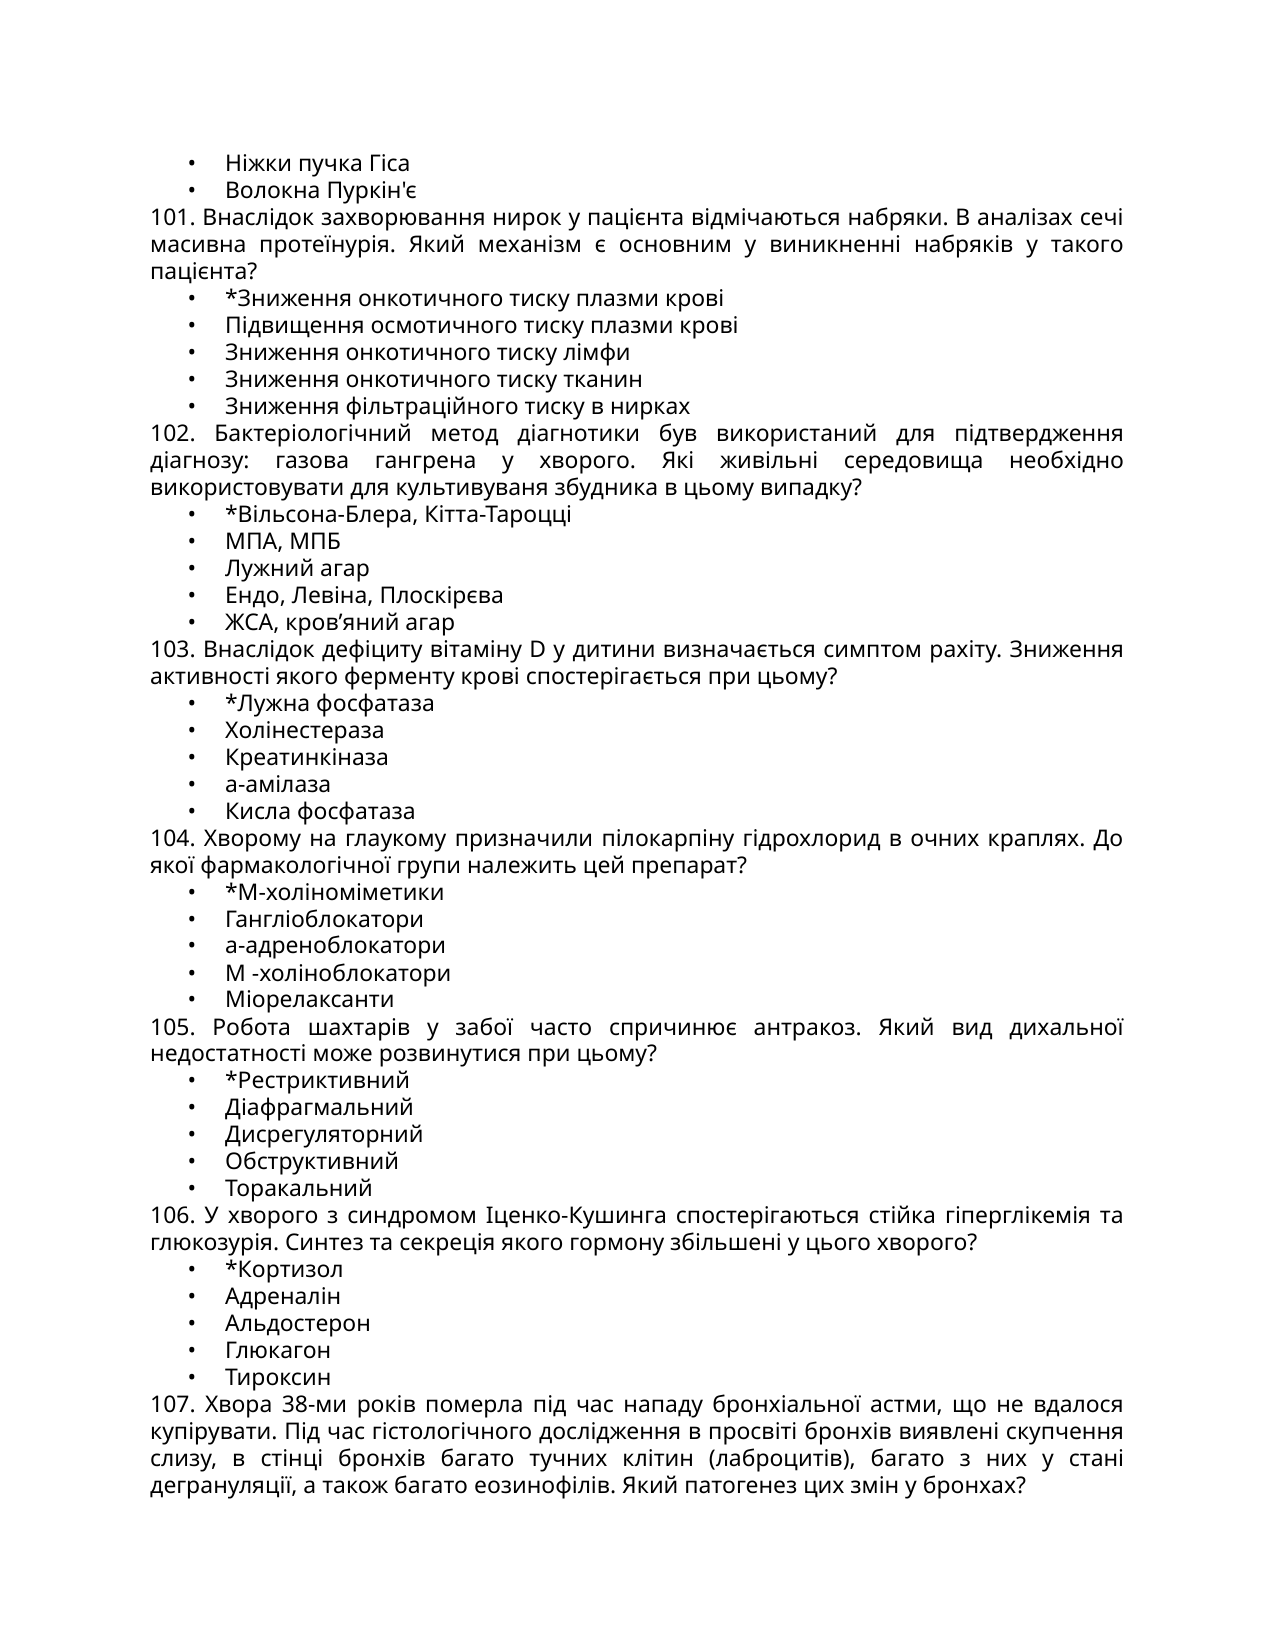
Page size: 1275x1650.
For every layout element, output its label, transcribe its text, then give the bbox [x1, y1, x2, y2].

list Адреналін [187, 1283, 1125, 1310]
list *М-холіноміметики [187, 878, 1125, 905]
list Ніжки пучка Гіса [187, 150, 1125, 177]
list Волокна Пуркін'є [187, 177, 1125, 204]
list Альдостерон [187, 1310, 1125, 1337]
list Кисла фосфатаза [187, 797, 1125, 824]
list Діафрагмальний [187, 1094, 1125, 1121]
list МПА, МПБ [187, 528, 1125, 555]
list Глюкагон [187, 1337, 1125, 1364]
list Креатинкіназа [187, 743, 1125, 771]
text 107. Хвора 38-ми років померла під час нападу бронхіальної астми, що не вдалося купірувати. Під час гістологічного дослідження в просвіті бронхів виявлені скупчення слизу, в стінці бронхів багато тучних клітин (лаброцитів), багато з них у стані дегрануляції, а також багато еозинофілів. Який патогенез цих змін у бронхах? [150, 1391, 1125, 1499]
list Зниження онкотичного тиску лімфи [187, 339, 1125, 366]
list ЖСА, кров’яний агар [187, 609, 1125, 636]
text 104. Хворому на глаукому призначили пілокарпіну гідрохлорид в очних краплях. До якої фармакологічної групи належить цей препарат? [150, 824, 1125, 878]
list М -холіноблокатори [187, 959, 1125, 986]
text 101. Внаслідок захворювання нирок у пацієнта відмічаються набряки. В аналізах сечі масивна протеїнурія. Який механізм є основним у виникненні набряків у такого пацієнта? [150, 204, 1125, 285]
list *Рестриктивний [187, 1067, 1125, 1094]
list Підвищення осмотичного тиску плазми крові [187, 312, 1125, 339]
list Тироксин [187, 1364, 1125, 1391]
list Зниження онкотичного тиску тканин [187, 366, 1125, 393]
text 106. У хворого з синдромом Іценко-Кушинга спостерігаються стійка гіперглікемія та глюкозурія. Синтез та секреція якого гормону збільшені у цього хворого? [150, 1202, 1125, 1256]
list *Вільсона-Блера, Кітта-Тароцці [187, 501, 1125, 528]
text 102. Бактеріологічний метод діагнотики був використаний для підтвердження діагнозу: газова гангрена у хворого. Які живільні середовища необхідно використовувати для культивуваня збудника в цьому випадку? [150, 420, 1125, 501]
list Міорелаксанти [187, 986, 1125, 1013]
list Лужний агар [187, 555, 1125, 582]
list Холінестераза [187, 717, 1125, 743]
list Дисрегуляторний [187, 1121, 1125, 1148]
list Гангліоблокатори [187, 905, 1125, 932]
list *Кортизол [187, 1256, 1125, 1283]
list а-амілаза [187, 771, 1125, 797]
list *Зниження онкотичного тиску плазми крові [187, 285, 1125, 312]
list Торакальний [187, 1175, 1125, 1202]
list Зниження фільтраційного тиску в нирках [187, 393, 1125, 420]
text 103. Внаслідок дефіциту вітаміну D у дитини визначається симптом рахіту. Зниження активності якого ферменту крові спостерігається при цьому? [150, 636, 1125, 689]
list Ендо, Левіна, Плоскірєва [187, 582, 1125, 609]
list *Лужна фосфатаза [187, 689, 1125, 717]
list Обструктивний [187, 1148, 1125, 1175]
text 105. Робота шахтарів у забої часто спричинює антракоз. Який вид дихальної недостатності може розвинутися при цьому? [150, 1013, 1125, 1067]
list а-адреноблокатори [187, 932, 1125, 959]
